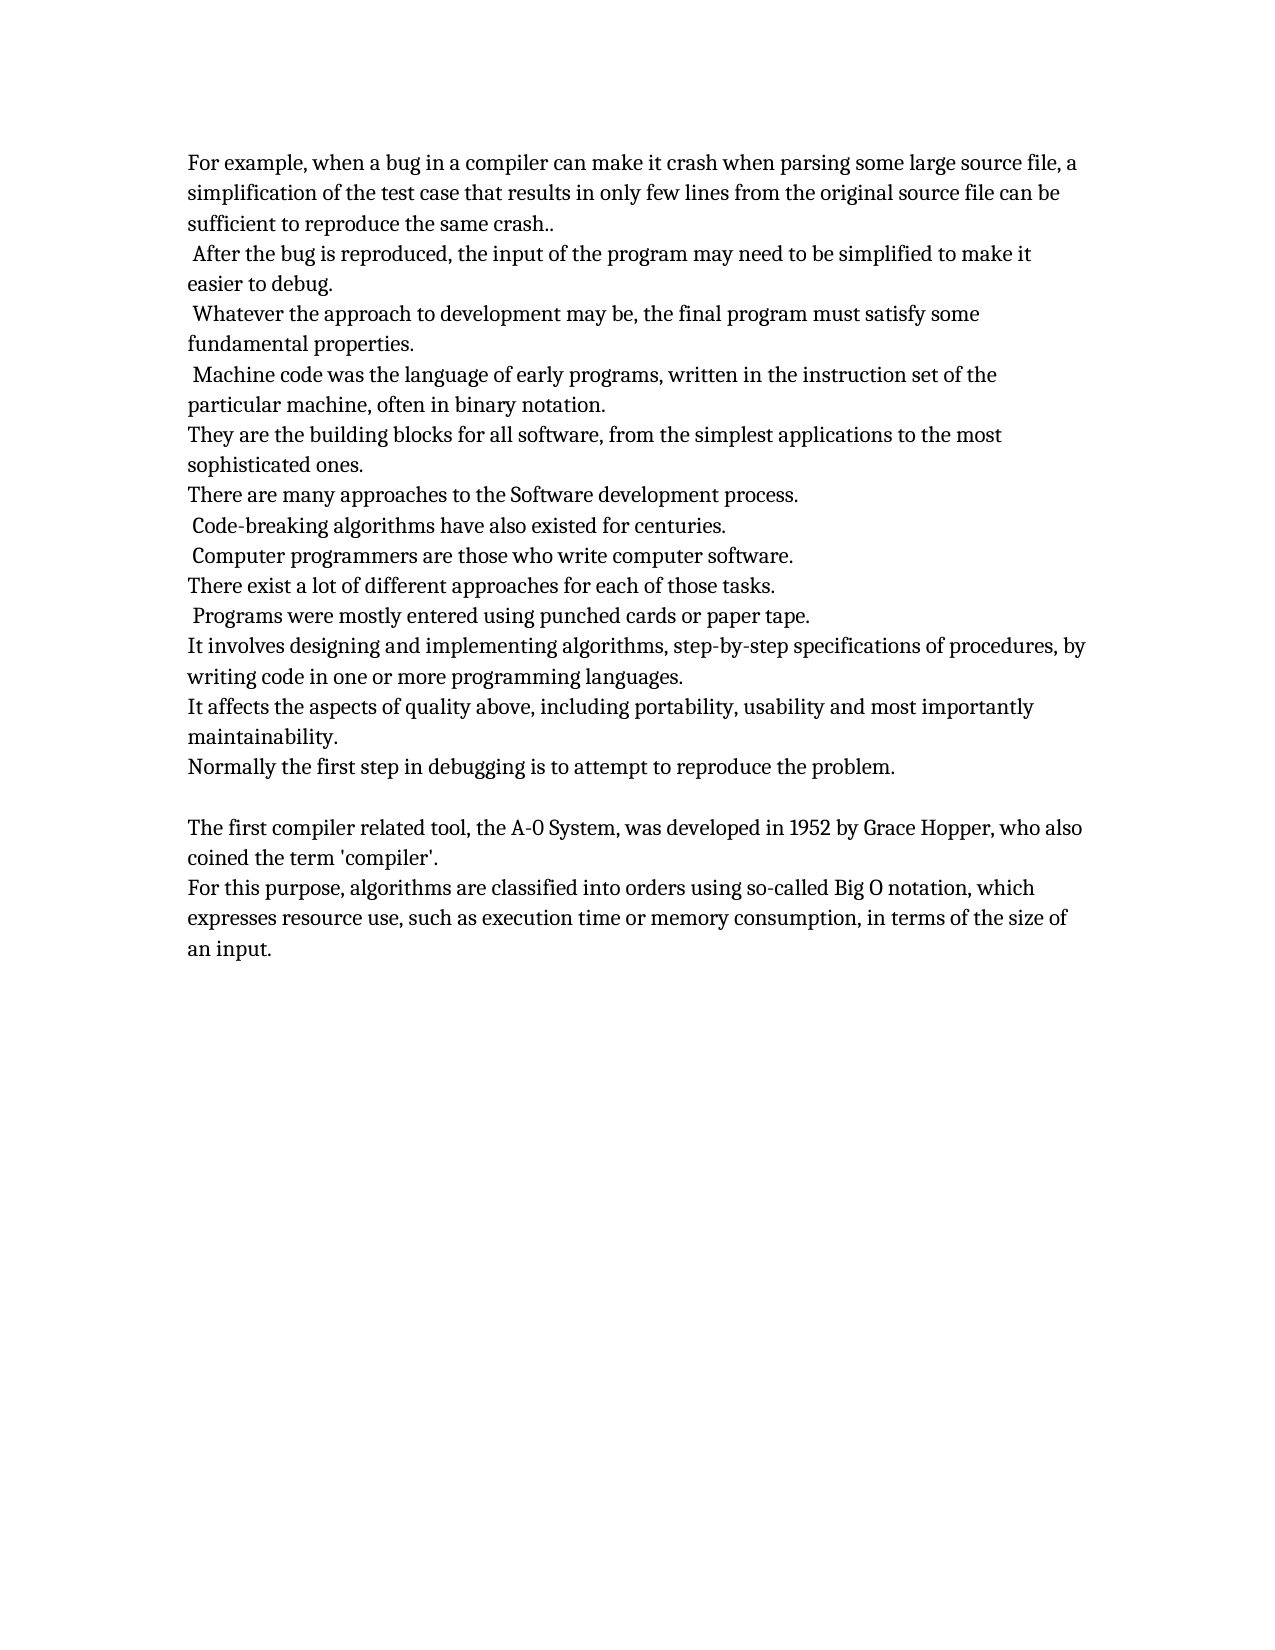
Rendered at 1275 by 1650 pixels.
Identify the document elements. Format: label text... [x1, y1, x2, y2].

text For example, when a bug in a compiler can make it crash when parsing some large source file, a simplification of the test case that results in only few lines from the original source file can be sufficient to reproduce the same crash.. After the bug is reproduced, the input of the program may need to be simplified to make it easier to debug. Whatever the approach to development may be, the final program must satisfy some fundamental properties. Machine code was the language of early programs, written in the instruction set of the particular machine, often in binary notation. They are the building blocks for all software, from the simplest applications to the most sophisticated ones. There are many approaches to the Software development process. Code-breaking algorithms have also existed for centuries. Computer programmers are those who write computer software. There exist a lot of different approaches for each of those tasks. Programs were mostly entered using punched cards or paper tape. It involves designing and implementing algorithms, step-by-step specifications of procedures, by writing code in one or more programming languages. It affects the aspects of quality above, including portability, usability and most importantly maintainability. Normally the first step in debugging is to attempt to reproduce the problem. The first compiler related tool, the A-0 System, was developed in 1952 by Grace Hopper, who also coined the term 'compiler'. For this purpose, algorithms are classified into orders using so-called Big O notation, which expresses resource use, such as execution time or memory consumption, in terms of the size of an input. [187, 150, 1087, 962]
